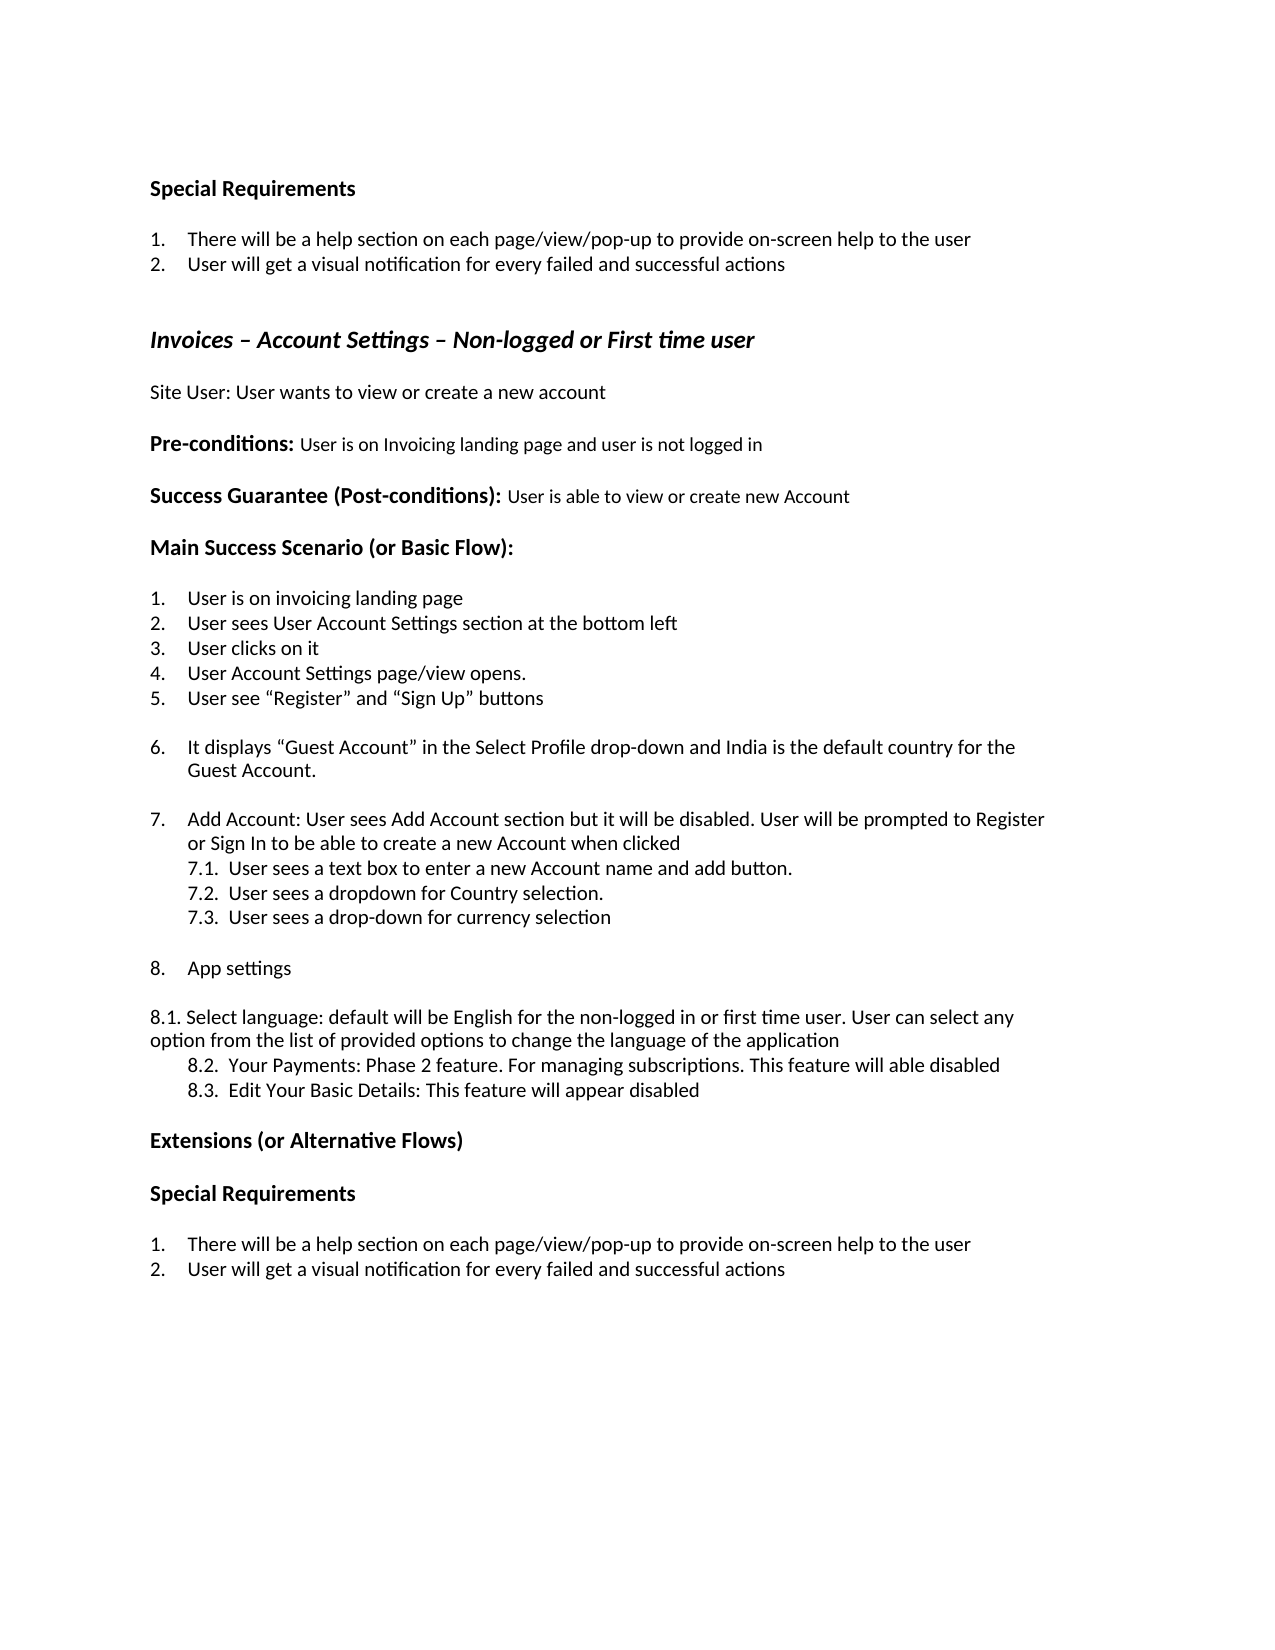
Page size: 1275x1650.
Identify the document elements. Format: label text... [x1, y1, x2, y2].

list There will be a help section on each page/view/pop-up to provide on-screen help to the user [150, 226, 1125, 252]
list User will get a visual notification for every failed and successful actions [150, 252, 1125, 276]
text 8.2. Your Payments: Phase 2 feature. For managing subscriptions. This feature will able disabled [187, 1053, 1125, 1078]
list There will be a help section on each page/view/pop-up to provide on-screen help to the user [150, 1231, 1125, 1256]
list User clicks on it [150, 635, 1125, 660]
text 7.2. User sees a dropdown for Country selection. [187, 880, 1125, 905]
list App settings [150, 955, 1125, 980]
list User is on invoicing landing page [150, 585, 1125, 610]
text Site User: User wants to view or create a new account [150, 379, 1125, 404]
list User Account Settings page/view opens. [150, 660, 1125, 685]
list Add Account: User sees Add Account section but it will be disabled. User will be prompted to Register or Sign In to be able to create a new Account when clicked [150, 808, 1046, 855]
text 7.3. User sees a drop-down for currency selection [187, 905, 1125, 930]
list User sees User Account Settings section at the bottom left [150, 610, 1125, 635]
text 7.1. User sees a text box to enter a new Account name and add button. [187, 855, 1125, 880]
list It displays “Guest Account” in the Select Profile drop-down and India is the default country for the Guest Account. [150, 735, 1017, 782]
text Special Requirements [150, 1179, 1125, 1207]
text Main Success Scenario (or Basic Flow): [150, 533, 1125, 561]
text Extensions (or Alternative Flows) [150, 1127, 1125, 1154]
text Special Requirements [150, 174, 1125, 202]
text Success Guarantee (Post-conditions): ​User is able to view or create new Account [150, 481, 1125, 509]
text 8.1. Select language: default will be English for the non-logged in or first time user. User can select any option from the list of provided options to change the language of the application [150, 1006, 1027, 1053]
text Pre-conditions: ​User is on Invoicing landing page and user is not logged in [150, 429, 1125, 457]
text Invoices – Account Settings – Non-logged or First time user [150, 324, 1125, 355]
list User see “Register” and “Sign Up” buttons [150, 685, 1125, 710]
text 8.3. Edit Your Basic Details: This feature will appear disabled [187, 1078, 1125, 1102]
list User will get a visual notification for every failed and successful actions [150, 1256, 1125, 1281]
